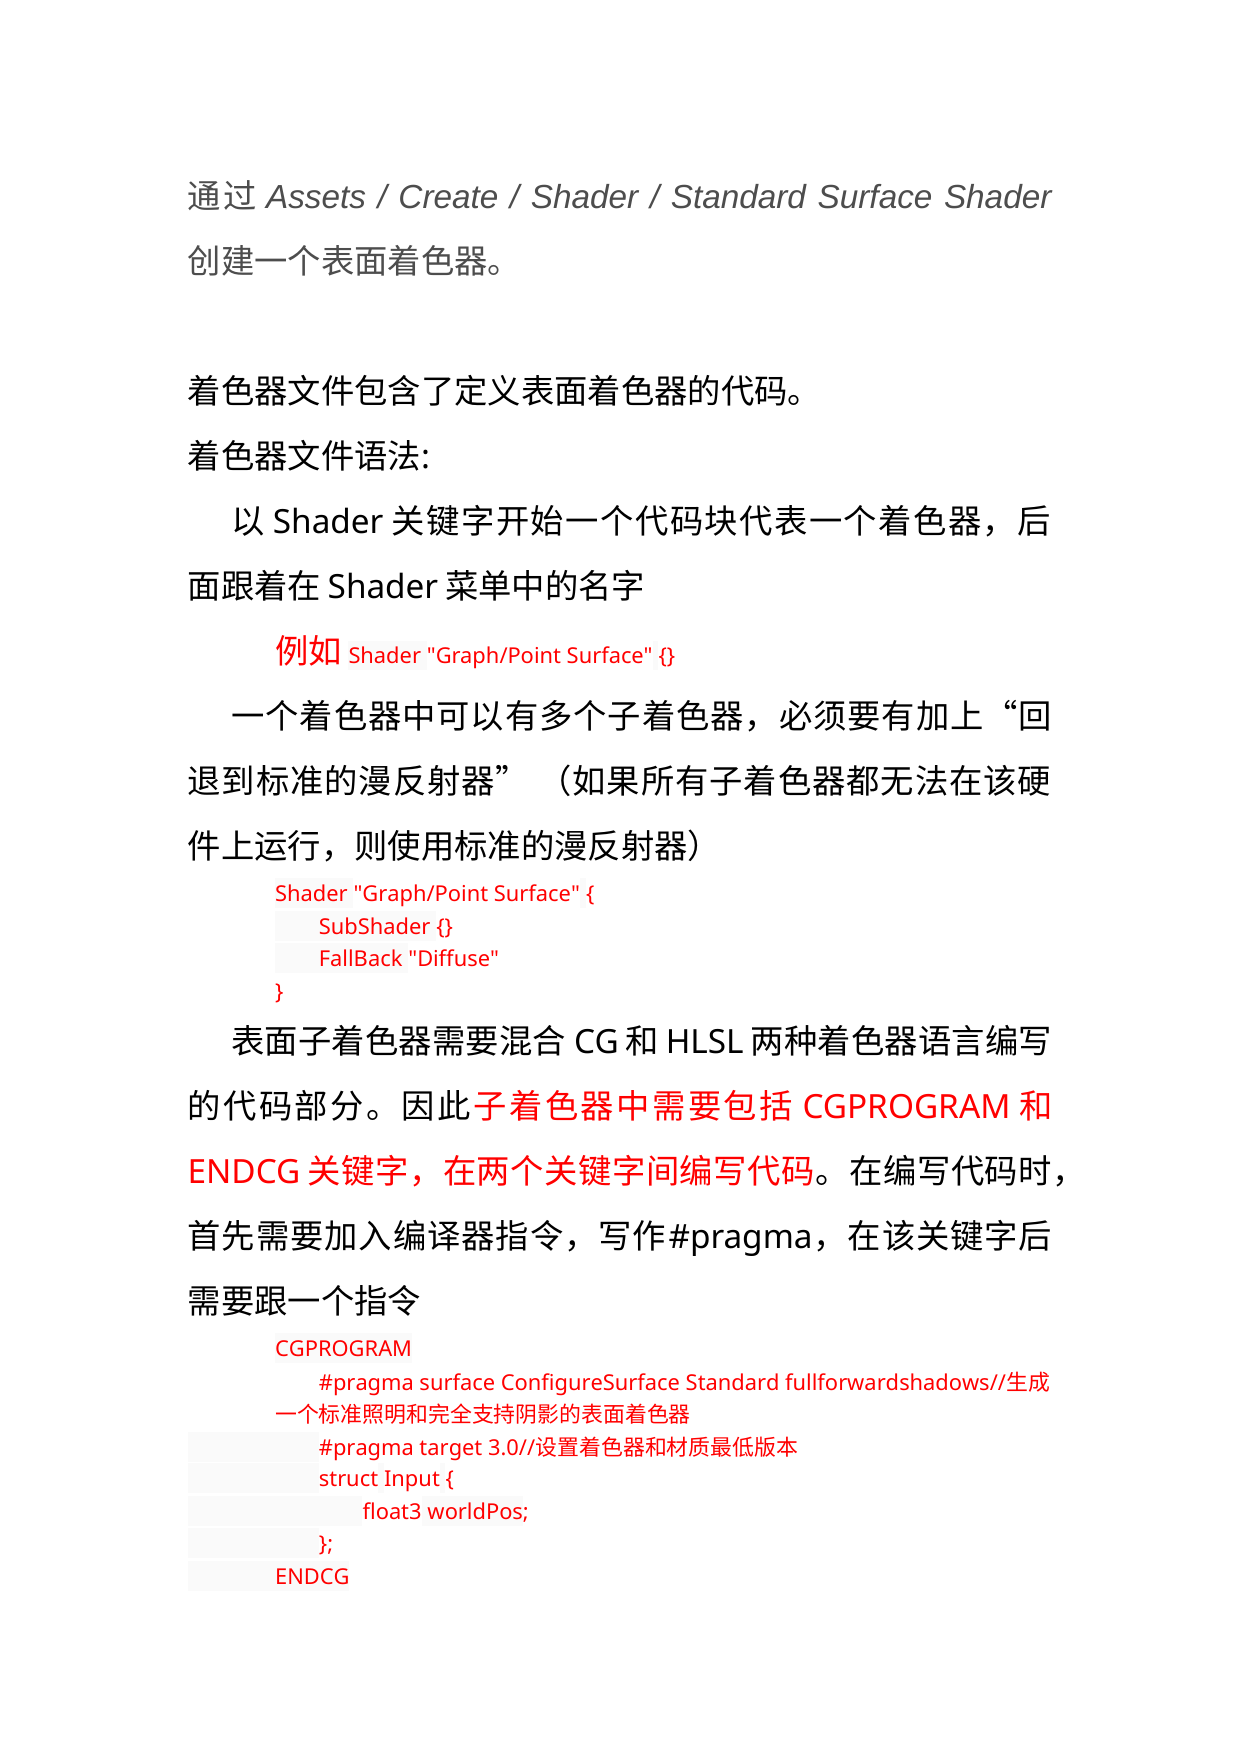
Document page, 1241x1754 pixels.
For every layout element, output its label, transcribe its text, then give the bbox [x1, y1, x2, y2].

text SubShader {} [275, 909, 1053, 942]
text 通过Assets / Create / Shader / Standard Surface Shader创建一个表面着色器。 [187, 162, 1053, 292]
text #pragma surface ConfigureSurface Standard fullforwardshadows//生成一个标准照明和完全支持阴影的表面着色器 [275, 1364, 1053, 1429]
text 例如Shader "Graph/Point Surface" {} [231, 617, 1053, 682]
text 表面子着色器需要混合CG和HLSL两种着色器语言编写的代码部分。因此子着色器中需要包括CGPROGRAM和ENDCG关键字，在两个关键字间编写代码。在编写代码时，首先需要加入编译器指令，写作#pragma，在该关键字后需要跟一个指令 [187, 1007, 1053, 1332]
text ENDCG [187, 1559, 1053, 1592]
text struct Input { [187, 1462, 1053, 1494]
text #pragma target 3.0//设置着色器和材质最低版本 [187, 1429, 1053, 1462]
text }; [187, 1527, 1053, 1559]
text } [275, 974, 1053, 1007]
text 着色器文件包含了定义表面着色器的代码。 [187, 357, 1053, 422]
text 着色器文件语法: [187, 422, 1053, 487]
text 以Shader关键字开始一个代码块代表一个着色器，后面跟着在Shader菜单中的名字 [187, 487, 1053, 617]
text 一个着色器中可以有多个子着色器，必须要有加上“回退到标准的漫反射器” （如果所有子着色器都无法在该硬件上运行，则使用标准的漫反射器） [187, 682, 1053, 877]
text float3 worldPos; [187, 1494, 1053, 1527]
text CGPROGRAM [187, 1332, 1053, 1364]
text FallBack "Diffuse" [275, 942, 1053, 974]
text Shader "Graph/Point Surface" { [275, 877, 1053, 909]
